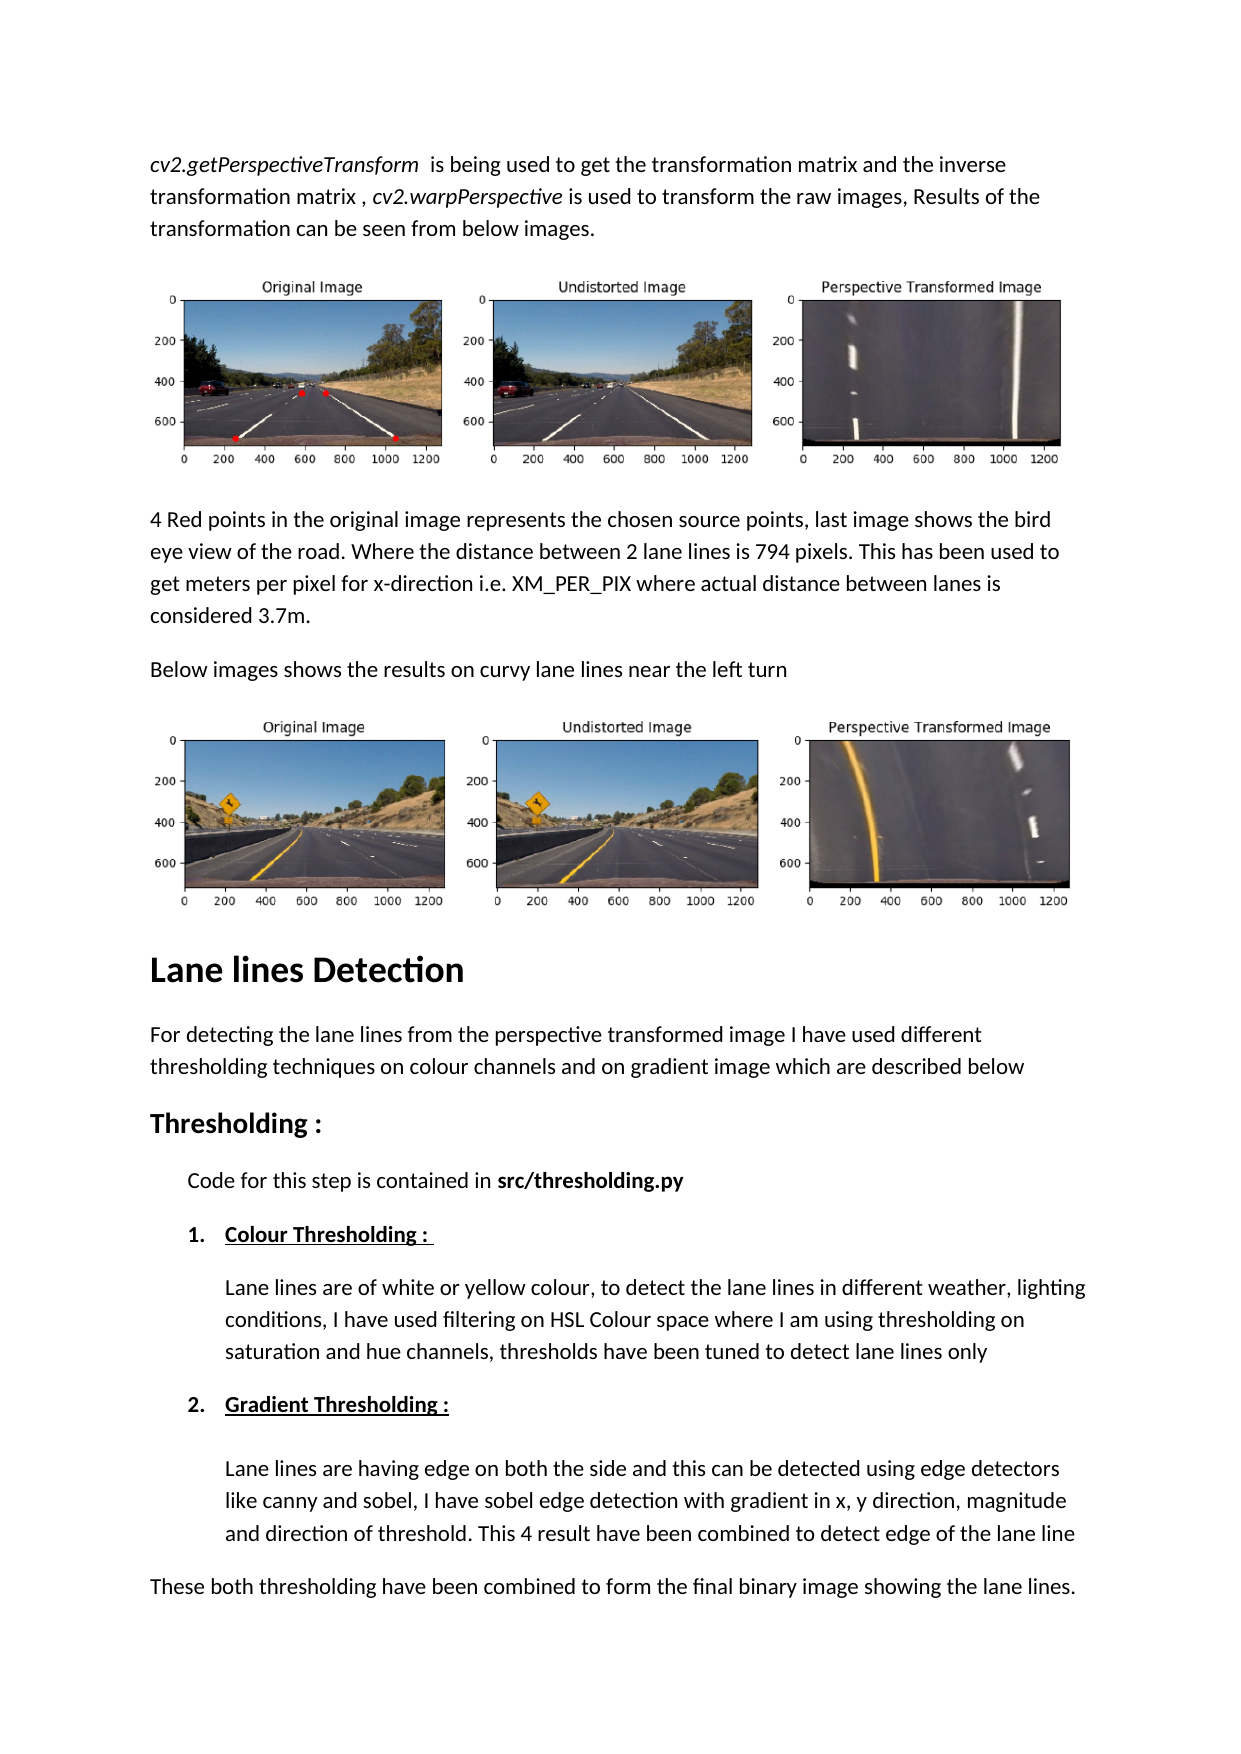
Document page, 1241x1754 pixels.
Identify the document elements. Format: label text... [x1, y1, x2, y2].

picture [150, 267, 1091, 481]
list Colour Thresholding : [187, 1220, 1090, 1248]
list Lane lines are having edge on both the side and this can be detected using edge detectors like canny and sobel, I have sobel edge detection with gradient in x, y direction, magnitude and direction of threshold. This 4 result have been combined to detect edge of the lane line [225, 1454, 1090, 1547]
text Below images shows the results on curvy lane lines near the left turn [150, 655, 1090, 683]
text 4 Red points in the original image represents the chosen source points, last image shows the bird eye view of the road. Where the distance between 2 lane lines is 794 pixels. This has been used to get meters per pixel for x-direction i.e. XM_PER_PIX where actual distance between lanes is considered 3.7m. [150, 505, 1090, 630]
text Code for this step is contained in src/thresholding.py [187, 1167, 1090, 1195]
picture [150, 707, 1091, 922]
list Gradient Thresholding : [187, 1390, 1090, 1418]
text For detecting the lane lines from the perspective transformed image I have used different thresholding techniques on colour channels and on gradient image which are described below [150, 1020, 1090, 1080]
text Lane lines Detection [150, 946, 1090, 992]
text Thresholding : [150, 1105, 1090, 1141]
text These both thresholding have been combined to form the final binary image showing the lane lines. [150, 1572, 1090, 1600]
text Lane lines are of white or yellow colour, to detect the lane lines in different weather, lighting conditions, I have used filtering on HSL Colour space where I am using thresholding on saturation and hue channels, thresholds have been tuned to detect lane lines only [225, 1273, 1090, 1365]
text cv2.getPerspectiveTransform is being used to get the transformation matrix and the inverse transformation matrix , cv2.warpPerspective is used to transform the raw images, Results of the transformation can be seen from below images. [150, 150, 1090, 242]
